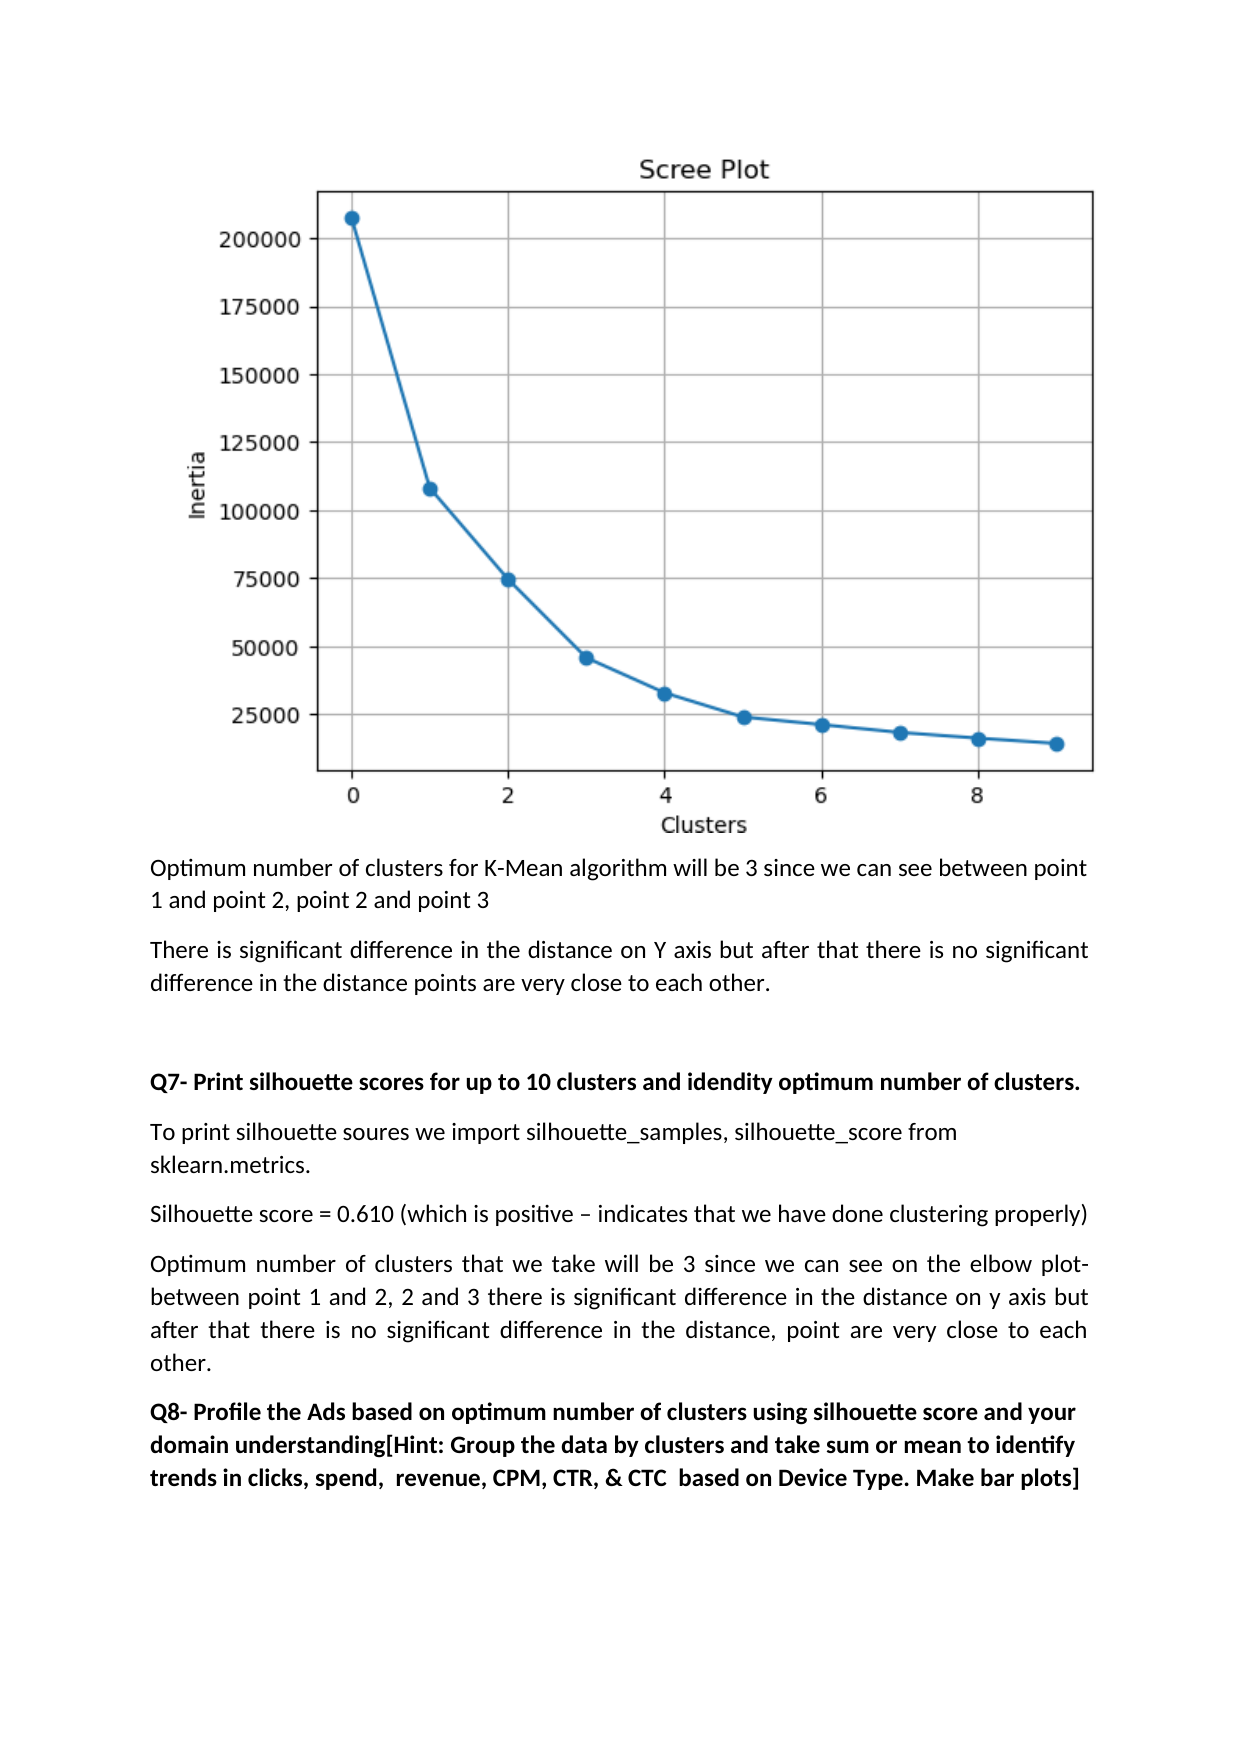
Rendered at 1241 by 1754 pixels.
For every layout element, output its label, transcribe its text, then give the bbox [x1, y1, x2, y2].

text Optimum number of clusters that we take will be 3 since we can see on the elbow plot- between point 1 and 2, 2 and 3 there is significant difference in the distance on y axis but after that there is no significant difference in the distance, point are very close to each other. [150, 1248, 1090, 1377]
text Silhouette score = 0.610 (which is positive – indicates that we have done clustering properly) [150, 1198, 1090, 1229]
text There is significant difference in the distance on Y axis but after that there is no significant difference in the distance points are very close to each other. [150, 934, 1090, 998]
text Q7- Print silhouette scores for up to 10 clusters and idendity optimum number of clusters. [150, 1066, 1090, 1097]
picture [150, 150, 1158, 833]
text Q8- Profile the Ads based on optimum number of clusters using silhouette score and your domain understanding[Hint: Group the data by clusters and take sum or mean to identify trends in clicks, spend, revenue, CPM, CTR, & CTC based on Device Type. Make bar plots] [150, 1396, 1090, 1493]
text To print silhouette soures we import silhouette_samples, silhouette_score from sklearn.metrics. [150, 1116, 1090, 1179]
text Optimum number of clusters for K-Mean algorithm will be 3 since we can see between point 1 and point 2, point 2 and point 3 [150, 852, 1090, 915]
